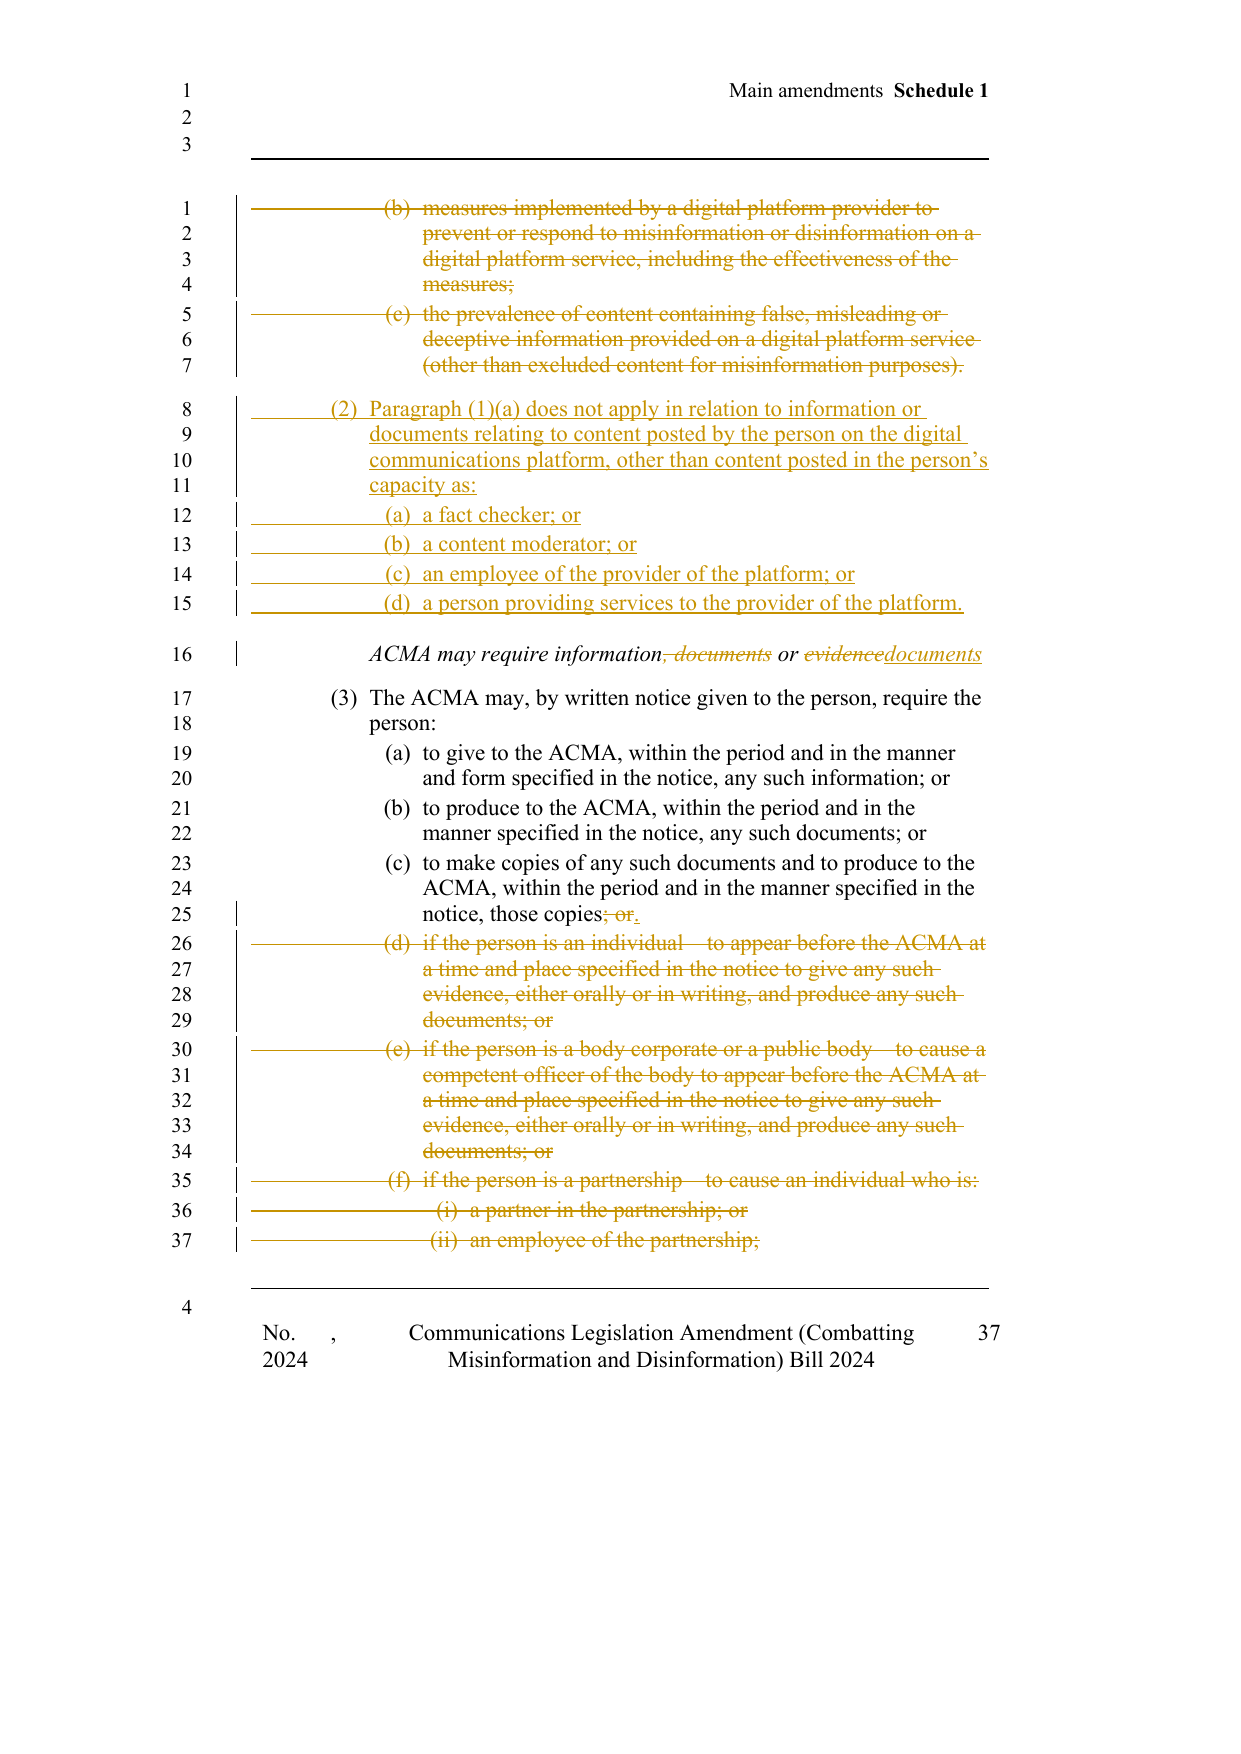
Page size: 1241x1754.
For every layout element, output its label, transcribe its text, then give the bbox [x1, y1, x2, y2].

text (c) to make copies of any such documents and to produce to the ACMA, within the period and in the manner specified in the notice, those copies [251, 850, 989, 926]
text ACMA may require information or [369, 641, 989, 666]
text (a) to give to the ACMA, within the period and in the manner and form specified in the notice, any such information; or [251, 740, 989, 791]
text (3) The ACMA may, by written notice given to the person, require the person: [251, 685, 989, 736]
text (b) to produce to the ACMA, within the period and in the manner specified in the notice, any such documents; or [251, 795, 989, 846]
